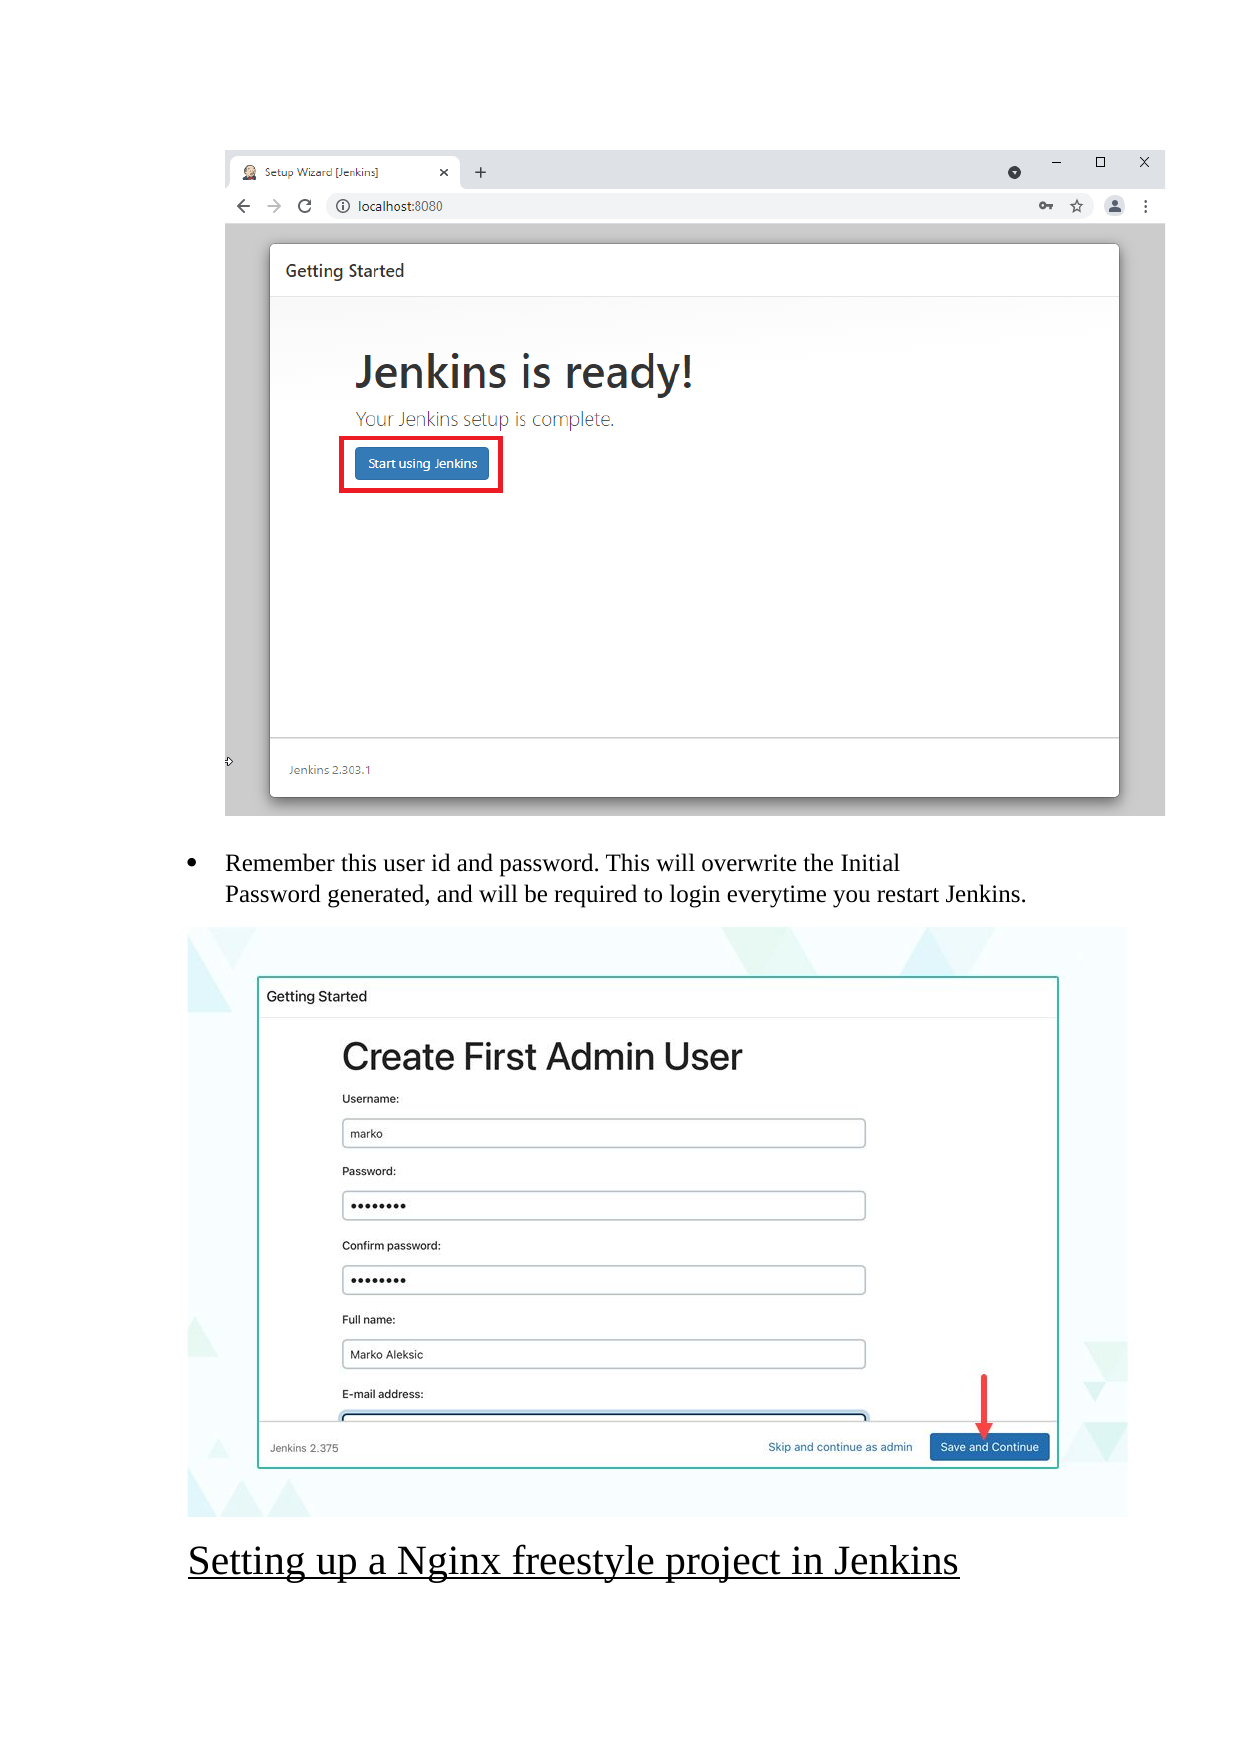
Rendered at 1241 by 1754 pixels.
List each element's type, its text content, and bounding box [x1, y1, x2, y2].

picture [225, 150, 1166, 816]
text Setting up a Nginx freestyle project in Jenkins [187, 1535, 1090, 1583]
list Remember this user id and password. This will overwrite the Initial Password generated, and will be required to login everytime you restart Jenkins. [187, 848, 1090, 908]
picture [187, 927, 1128, 1517]
